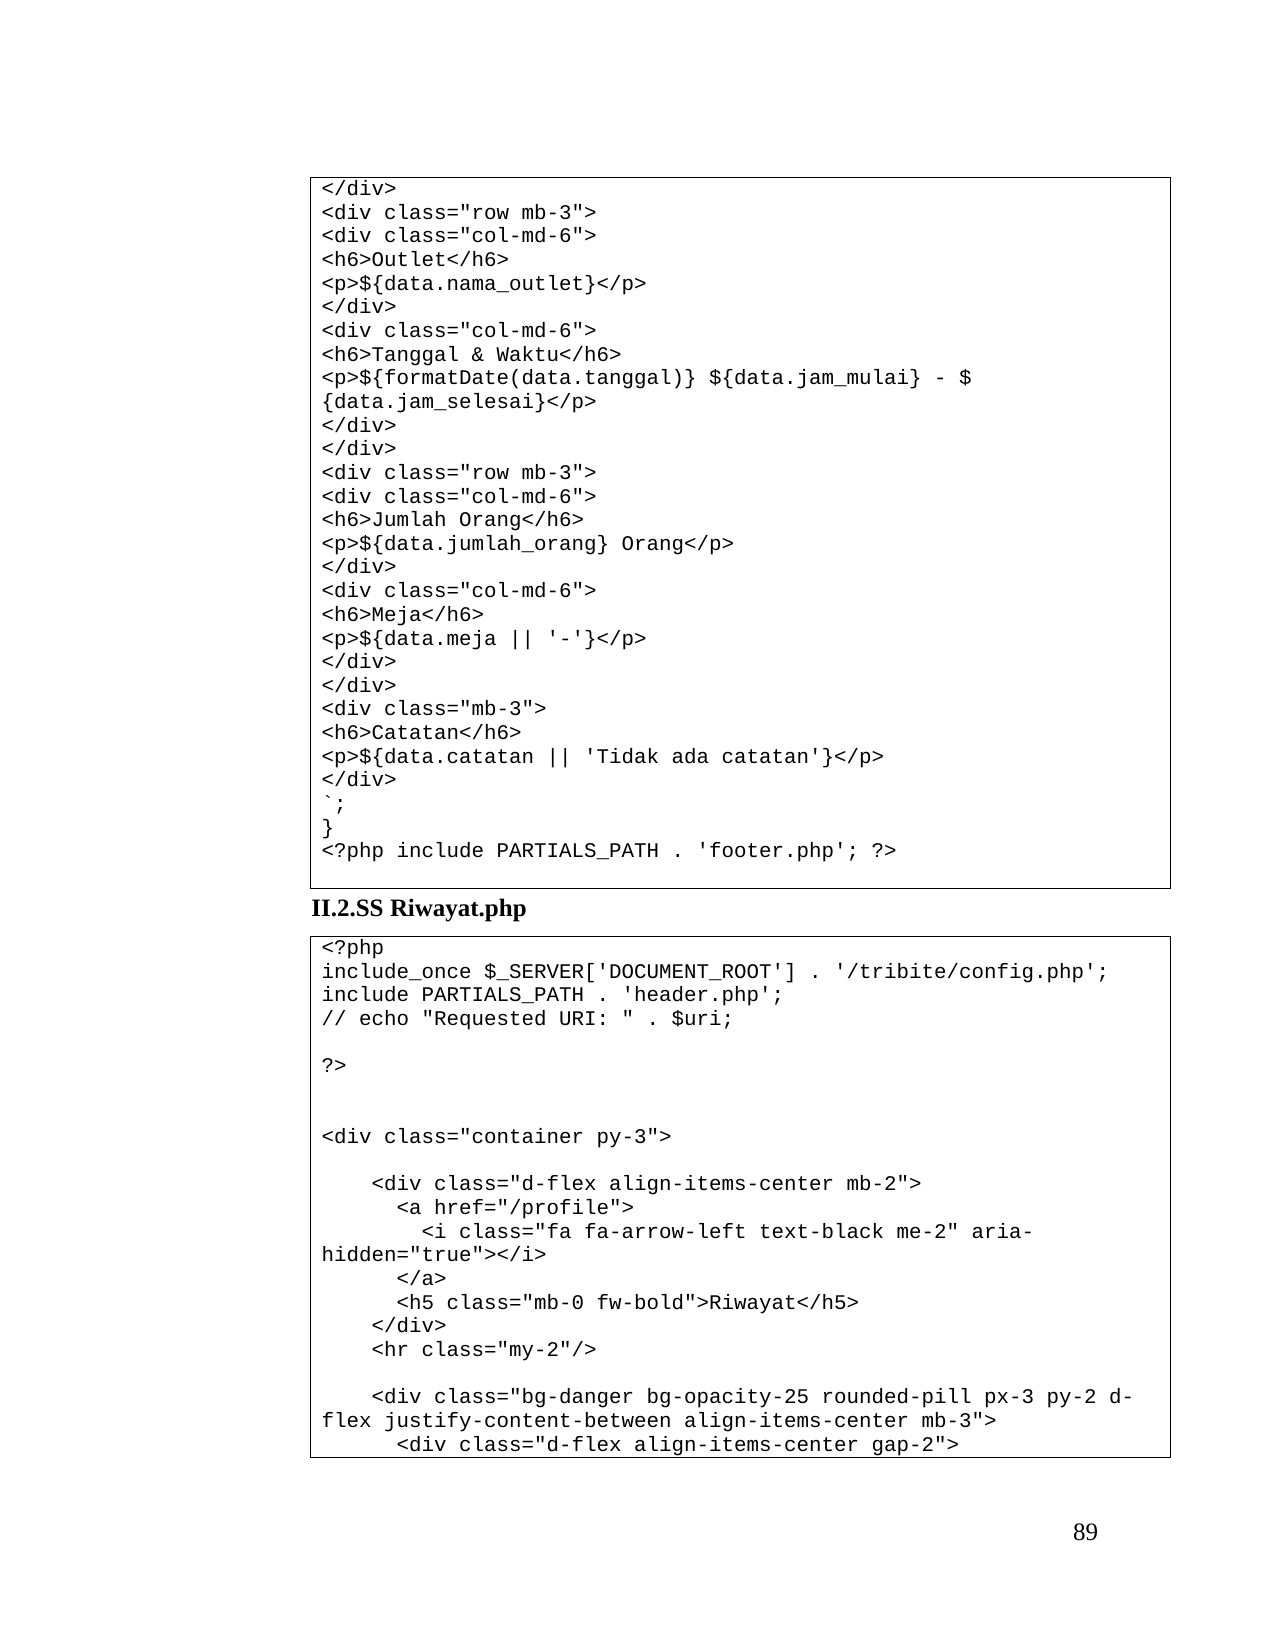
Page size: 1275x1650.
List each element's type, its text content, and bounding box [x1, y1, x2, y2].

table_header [311, 937, 1170, 1457]
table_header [311, 178, 1170, 888]
subtitle Riwayat.php [311, 893, 1098, 922]
